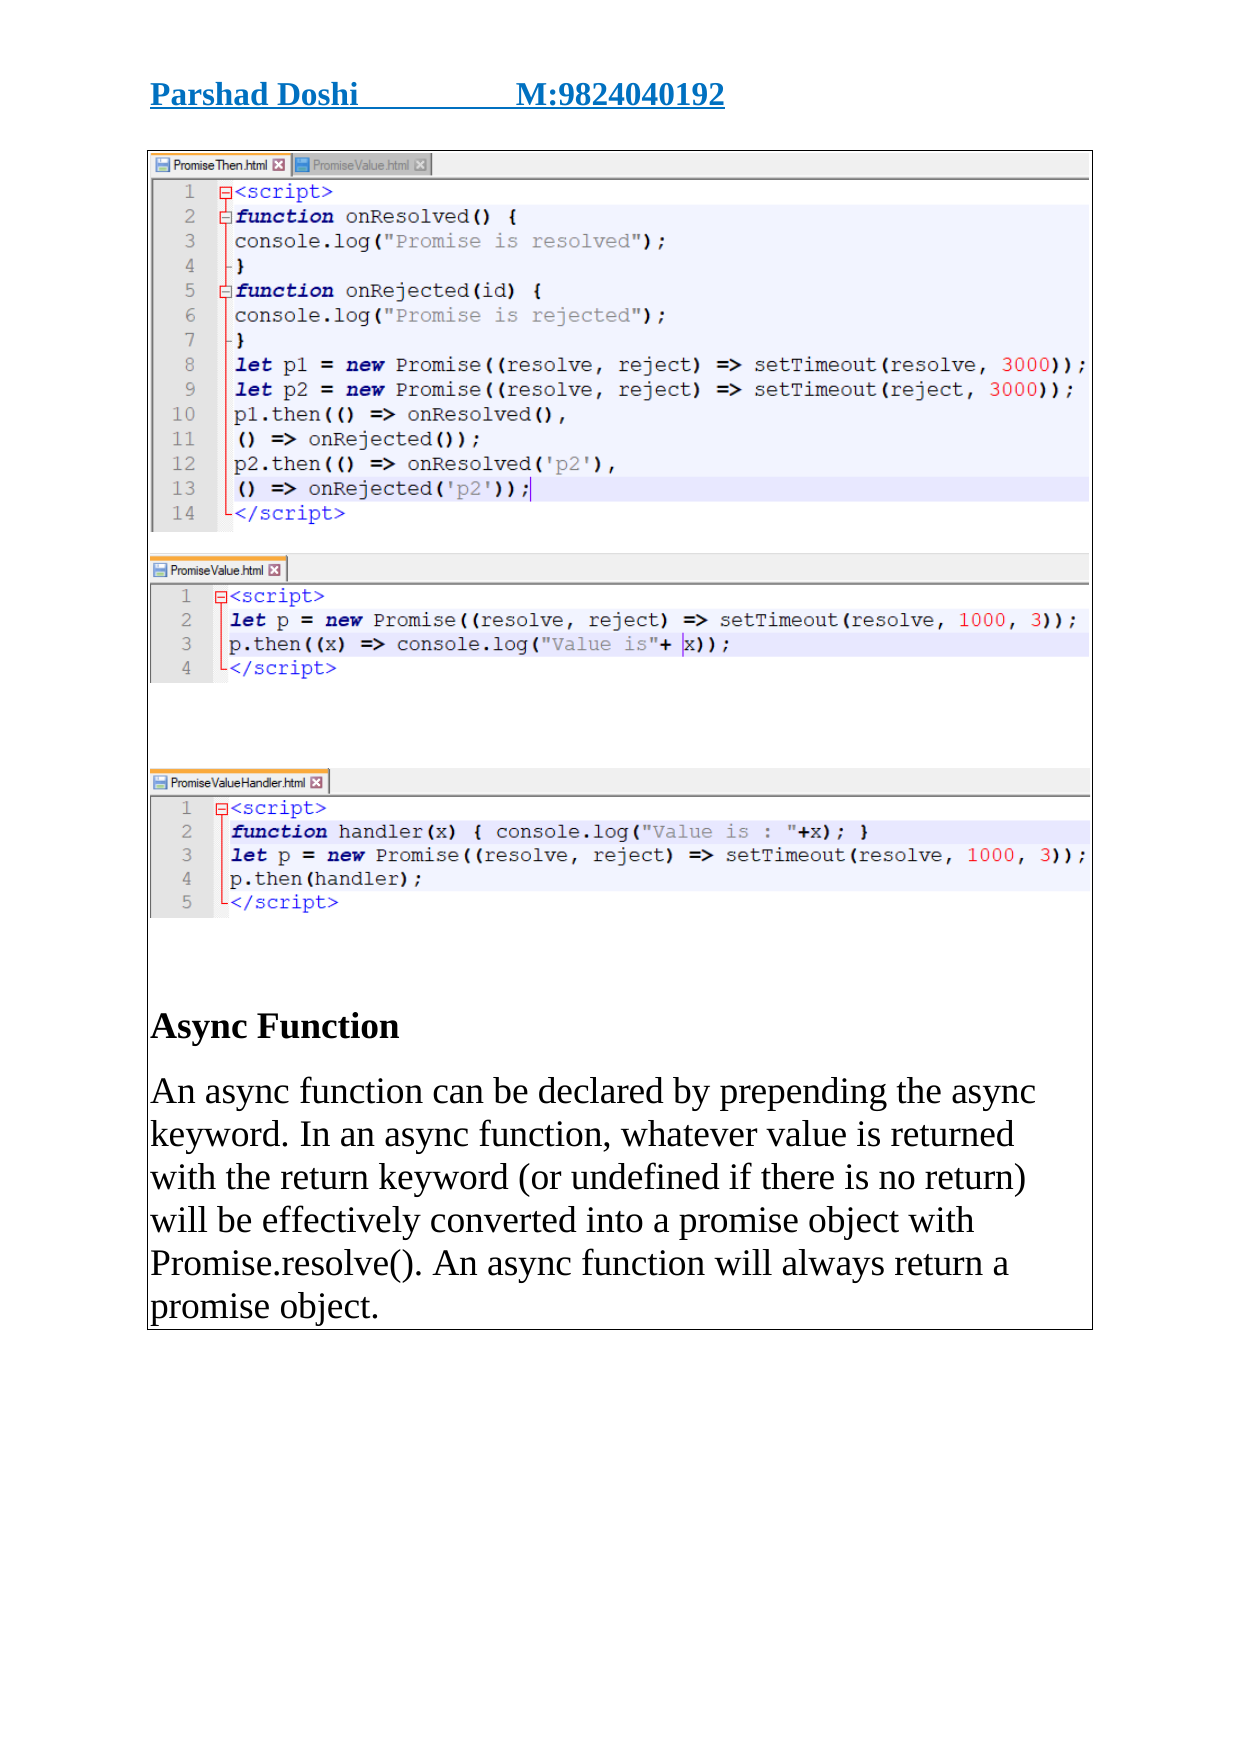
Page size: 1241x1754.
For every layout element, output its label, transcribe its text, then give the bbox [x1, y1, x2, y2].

text Async Function [148, 1001, 1092, 1047]
picture [150, 153, 1089, 532]
picture [150, 768, 1091, 918]
picture [150, 552, 1089, 683]
text An async function can be declared by prepending the async keyword. In an async function, whatever value is returned with the return keyword (or undefined if there is no return) will be effectively converted into a promise object with Promise.resolve(). An async function will always return a promise object. [148, 1065, 1092, 1329]
